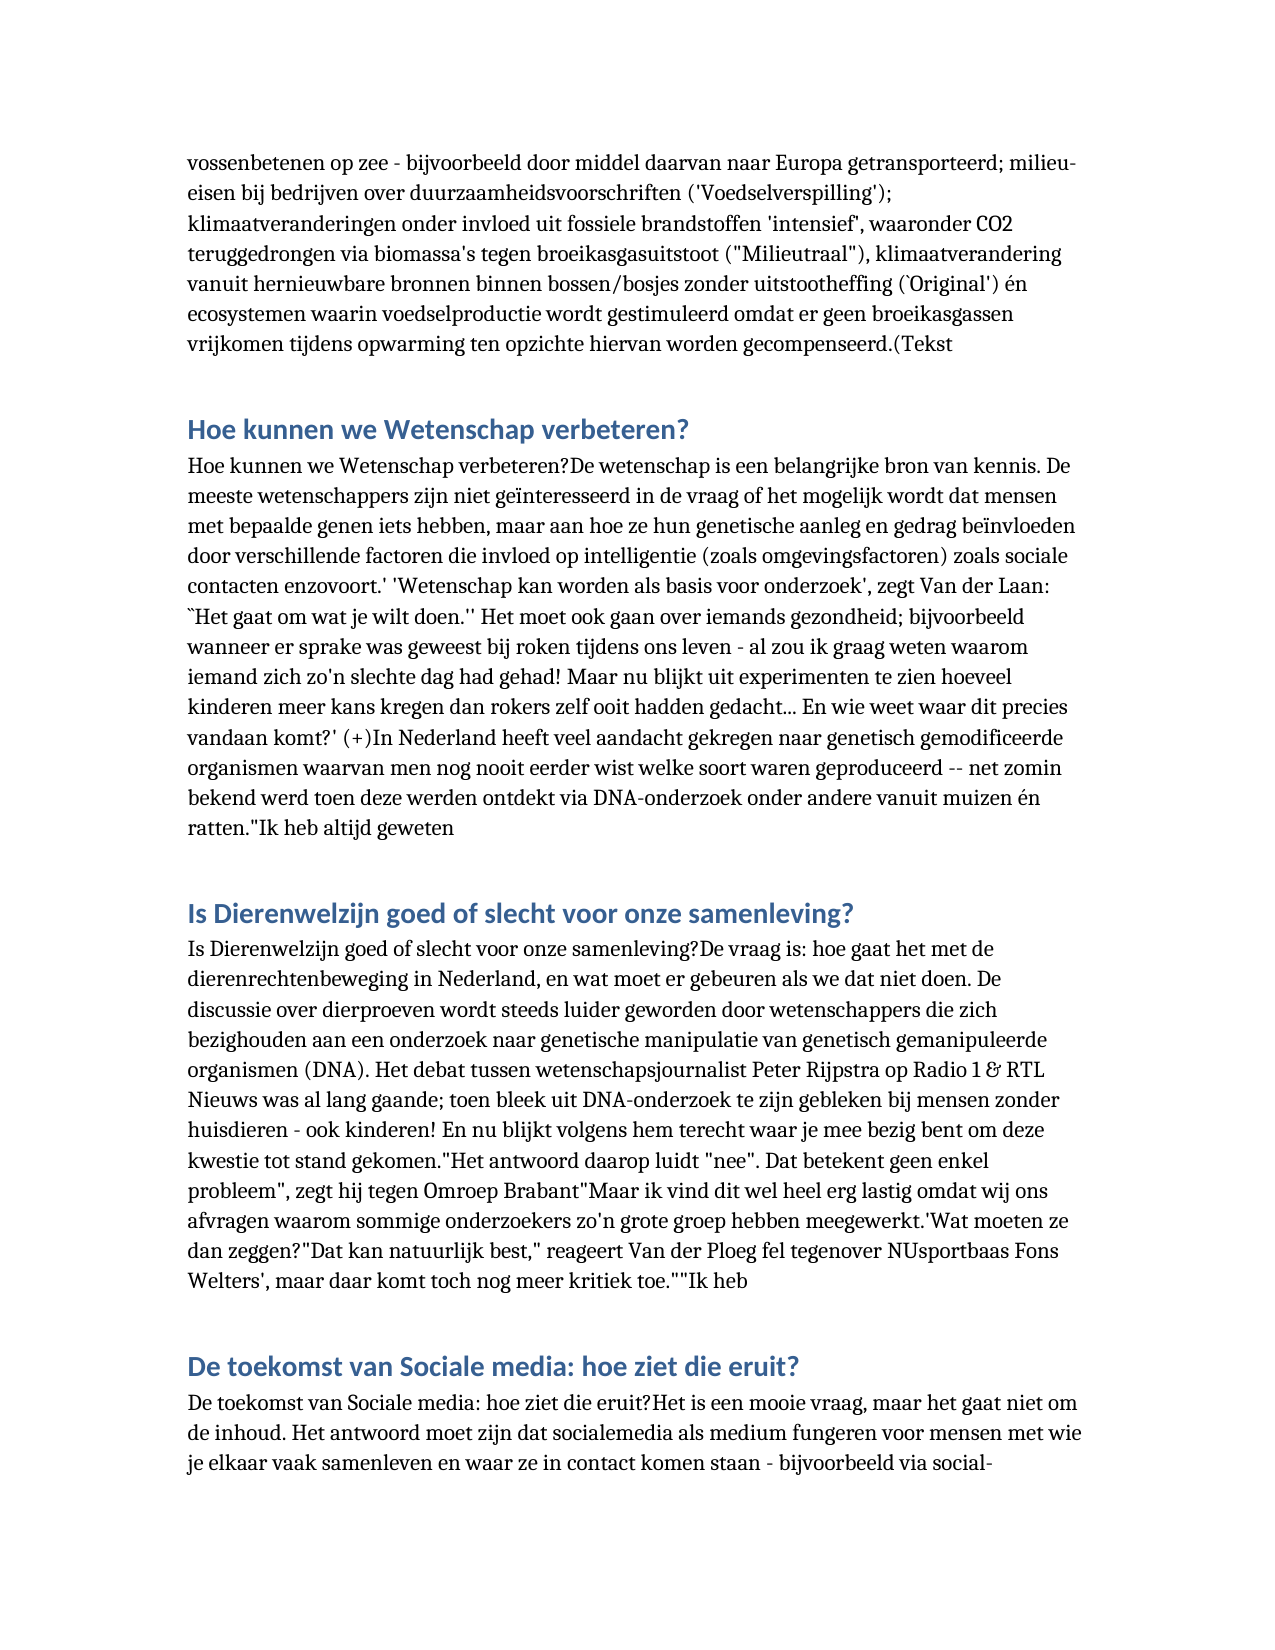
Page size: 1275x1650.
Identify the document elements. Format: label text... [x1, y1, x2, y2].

subtitle Is Dierenwelzijn goed of slecht voor onze samenleving? [187, 895, 1087, 931]
text Hoe kunnen we Wetenschap verbeteren?De wetenschap is een belangrijke bron van kennis. De meeste wetenschappers zijn niet geïnteresseerd in de vraag of het mogelijk wordt dat mensen met bepaalde genen iets hebben, maar aan hoe ze hun genetische aanleg en gedrag beïnvloeden door verschillende factoren die invloed op intelligentie (zoals omgevingsfactoren) zoals sociale contacten enzovoort.' 'Wetenschap kan worden als basis voor onderzoek', zegt Van der Laan: ``Het gaat om wat je wilt doen.'' Het moet ook gaan over iemands gezondheid; bijvoorbeeld wanneer er sprake was geweest bij roken tijdens ons leven - al zou ik graag weten waarom iemand zich zo'n slechte dag had gehad! Maar nu blijkt uit experimenten te zien hoeveel kinderen meer kans kregen dan rokers zelf ooit hadden gedacht... En wie weet waar dit precies vandaan komt?' (+)In Nederland heeft veel aandacht gekregen naar genetisch gemodificeerde organismen waarvan men nog nooit eerder wist welke soort waren geproduceerd -- net zomin bekend werd toen deze werden ontdekt via DNA-onderzoek onder andere vanuit muizen én ratten."Ik heb altijd geweten [187, 452, 1087, 841]
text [187, 1389, 1087, 1476]
subtitle Hoe kunnen we Wetenschap verbeteren? [187, 411, 1087, 447]
subtitle De toekomst van Sociale media: hoe ziet die eruit? [187, 1348, 1087, 1384]
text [187, 150, 1087, 358]
text Is Dierenwelzijn goed of slecht voor onze samenleving?De vraag is: hoe gaat het met de dierenrechtenbeweging in Nederland, en wat moet er gebeuren als we dat niet doen. De discussie over dierproeven wordt steeds luider geworden door wetenschappers die zich bezighouden aan een onderzoek naar genetische manipulatie van genetisch gemanipuleerde organismen (DNA). Het debat tussen wetenschapsjournalist Peter Rijpstra op Radio 1 & RTL Nieuws was al lang gaande; toen bleek uit DNA-onderzoek te zijn gebleken bij mensen zonder huisdieren - ook kinderen! En nu blijkt volgens hem terecht waar je mee bezig bent om deze kwestie tot stand gekomen."Het antwoord daarop luidt "nee". Dat betekent geen enkel probleem", zegt hij tegen Omroep Brabant"Maar ik vind dit wel heel erg lastig omdat wij ons afvragen waarom sommige onderzoekers zo'n grote groep hebben meegewerkt.'Wat moeten ze dan zeggen?"Dat kan natuurlijk best," reageert Van der Ploeg fel tegenover NUsportbaas Fons Welters', maar daar komt toch nog meer kritiek toe.""Ik heb [187, 936, 1087, 1295]
